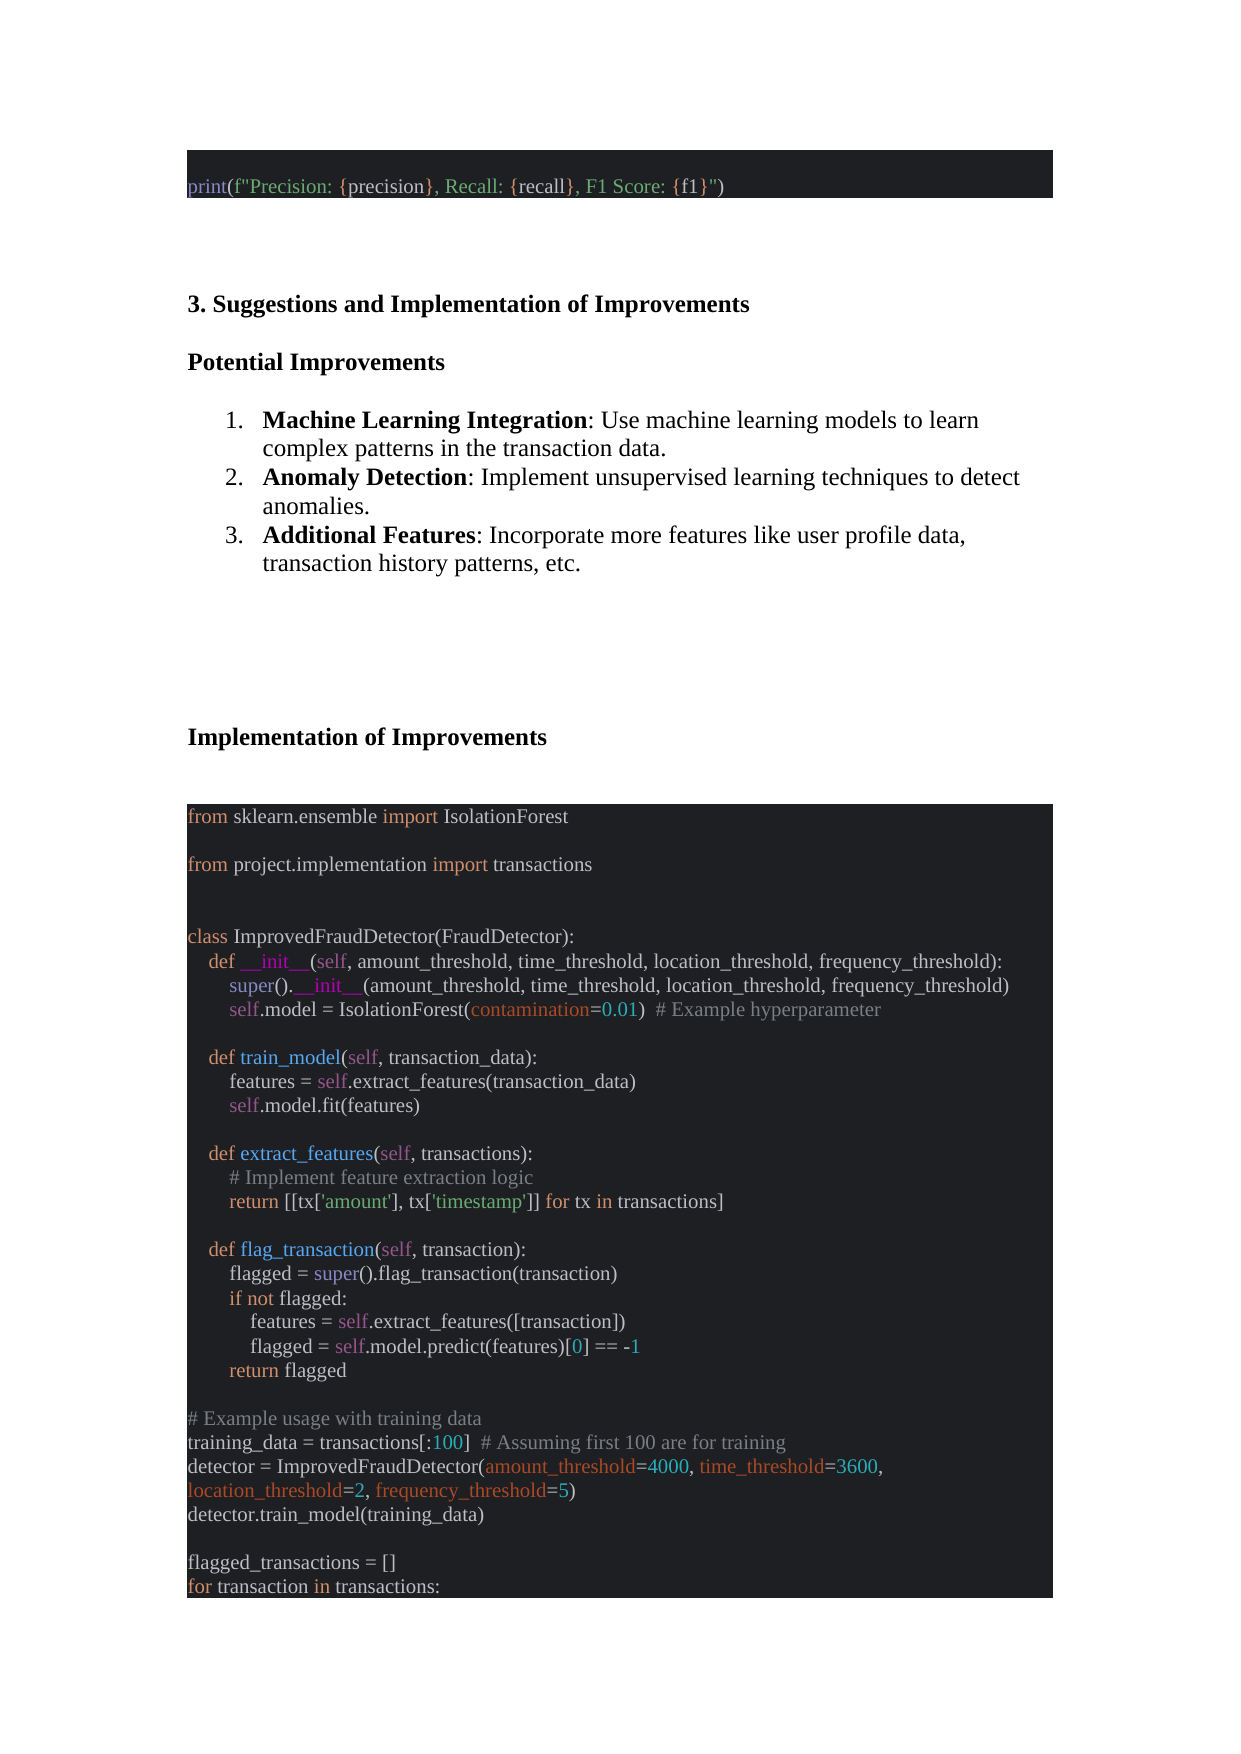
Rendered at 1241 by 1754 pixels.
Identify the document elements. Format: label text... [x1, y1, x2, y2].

list Anomaly Detection: Implement unsupervised learning techniques to detect anomalies. [225, 462, 1053, 520]
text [187, 150, 1053, 198]
text 3. Suggestions and Implementation of Improvements [187, 289, 1053, 318]
list Machine Learning Integration: Use machine learning models to learn complex patterns in the transaction data. [225, 405, 1053, 462]
list Additional Features: Incorporate more features like user profile data, transaction history patterns, etc. [225, 520, 1053, 577]
subtitle Implementation of Improvements [187, 722, 1053, 751]
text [187, 804, 1053, 1598]
subtitle Potential Improvements [187, 347, 1053, 376]
